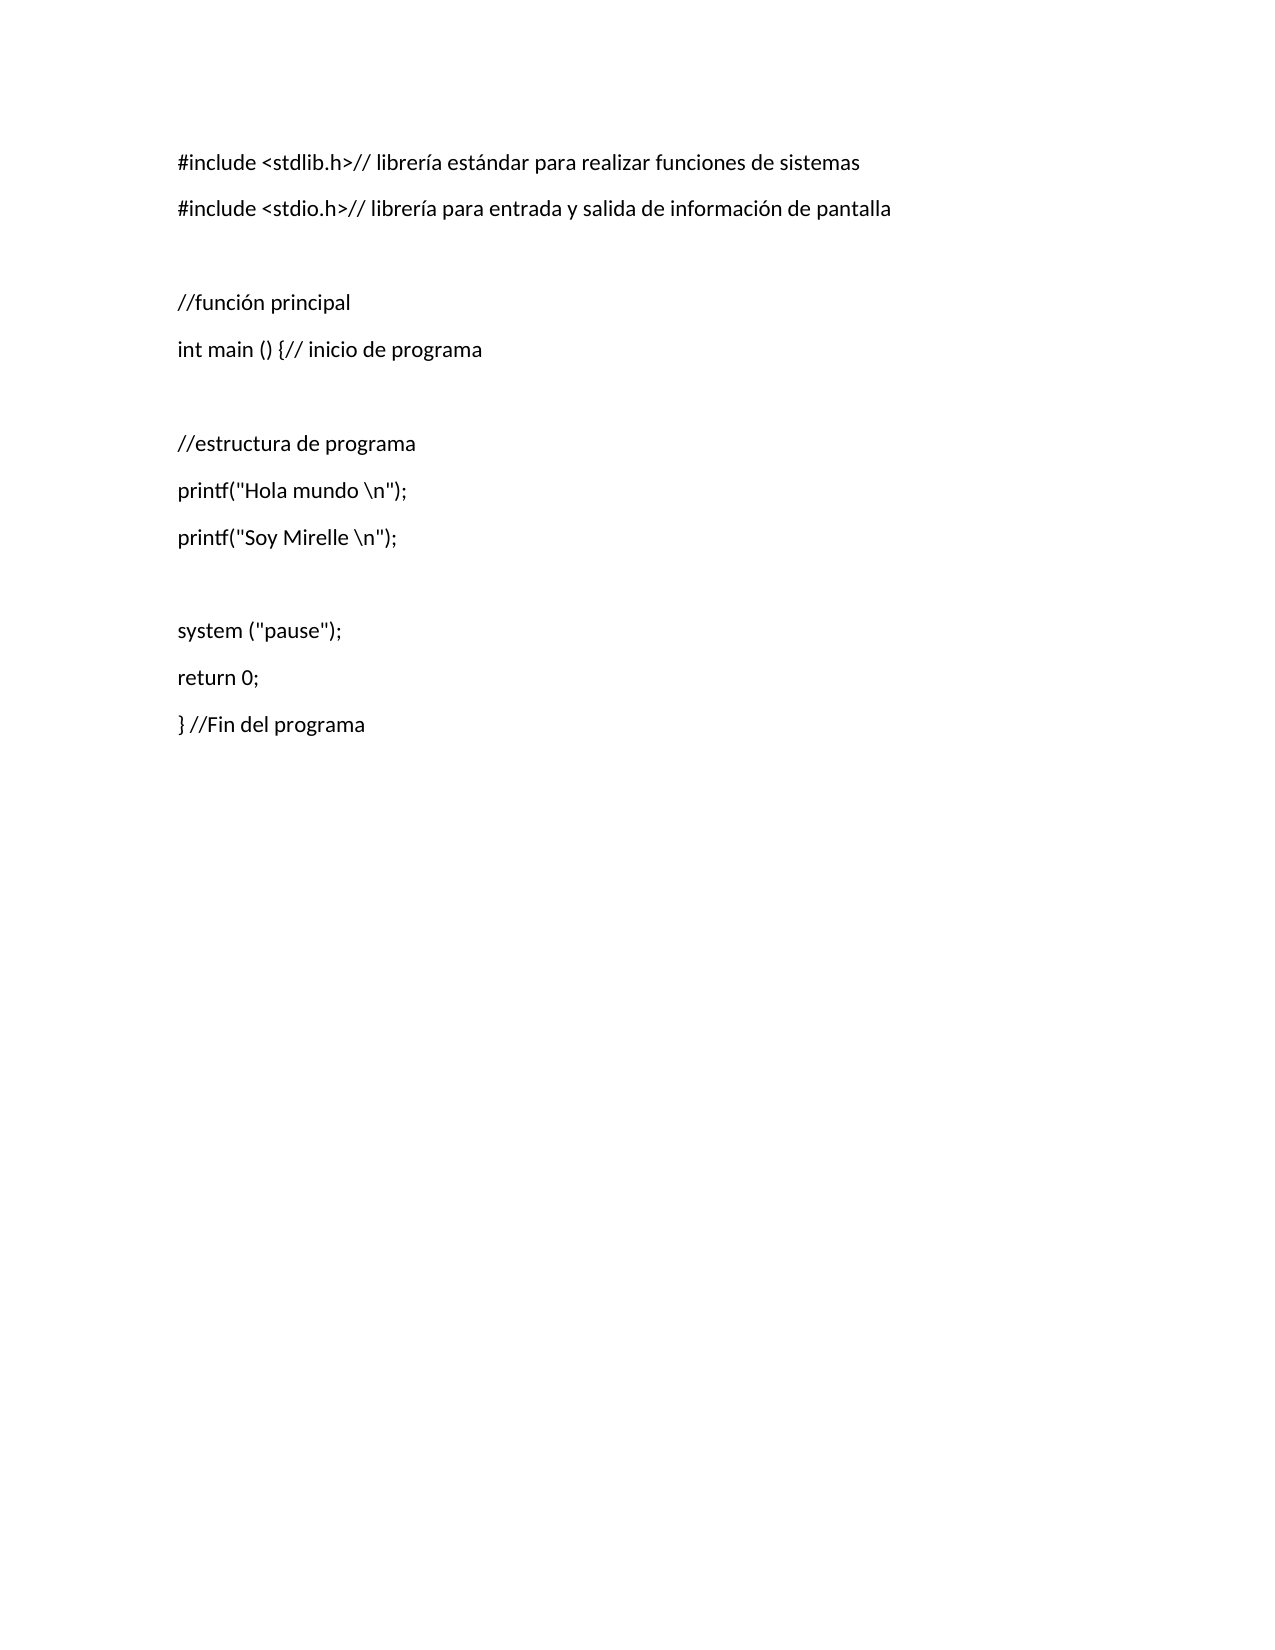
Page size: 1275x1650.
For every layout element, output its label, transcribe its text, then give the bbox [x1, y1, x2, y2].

text printf("Soy Mirelle \n"); [177, 523, 1098, 551]
text #include <stdio.h>// librería para entrada y salida de información de pantalla [177, 194, 1098, 222]
text system ("pause"); [177, 616, 1098, 644]
text //función principal [177, 288, 1098, 316]
text int main () {// inicio de programa [177, 335, 1098, 363]
text //estructura de programa [177, 429, 1098, 457]
text } //Fin del programa [177, 710, 1098, 738]
text #include <stdlib.h>// librería estándar para realizar funciones de sistemas [177, 148, 1098, 176]
text printf("Hola mundo \n"); [177, 476, 1098, 504]
text return 0; [177, 663, 1098, 691]
